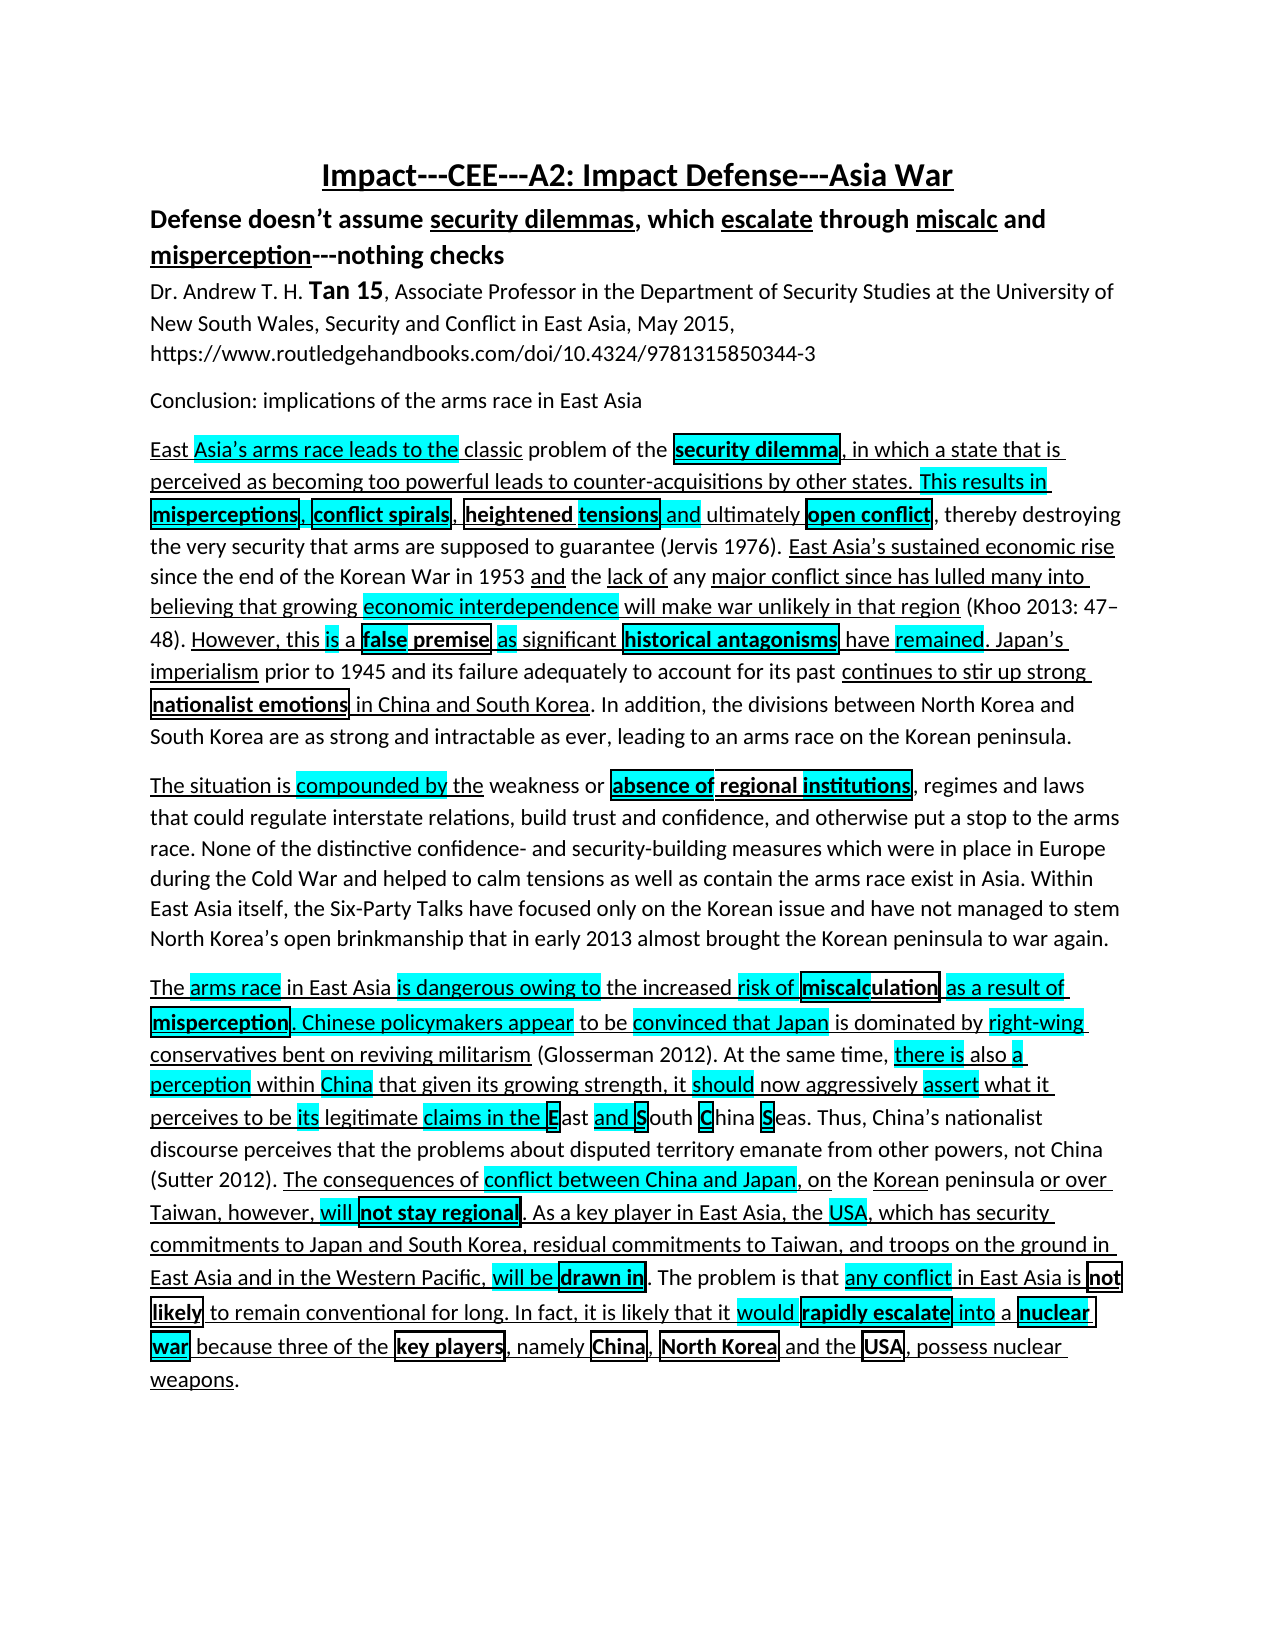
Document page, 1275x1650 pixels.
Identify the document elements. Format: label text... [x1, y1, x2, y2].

text The situation is compounded by the weakness or absence of regional institutions, regimes and laws that could regulate interstate relations, build trust and confidence, and otherwise put a stop to the arms race. None of the distinctive confidence- and security-building measures which were in place in Europe during the Cold War and helped to calm tensions as well as contain the arms race exist in Asia. Within East Asia itself, the Six-Party Talks have focused only on the Korean issue and have not managed to stem North Korea’s open brinkmanship that in early 2013 almost brought the Korean peninsula to war again. [150, 769, 1125, 952]
subtitle Impact---CEE---A2: Impact Defense---Asia War [150, 154, 1125, 195]
text The arms race in East Asia is dangerous owing to the increased risk of miscalculation as a result of misperception. Chinese policymakers appear to be convinced that Japan is dominated by right-wing conservatives bent on reviving militarism (Glosserman 2012). At the same time, there is also a perception within China that given its growing strength, it should now aggressively assert what it perceives to be its legitimate claims in the East and South China Seas. Thus, China’s nationalist discourse perceives that the problems about disputed territory emanate from other powers, not China (Sutter 2012). The consequences of conflict between China and Japan, on the Korean peninsula or over Taiwan, however, will not stay regional. As a key player in East Asia, the USA, which has security commitments to Japan and South Korea, residual commitments to Taiwan, and troops on the ground in East Asia and in the Western Pacific, will be drawn in. The problem is that any conflict in East Asia is not likely to remain conventional for long. In fact, it is likely that it would rapidly escalate into a nuclear war because three of the key players, namely China, North Korea and the USA, possess nuclear weapons. [150, 971, 1125, 1393]
subtitle Defense doesn’t assume security dilemmas, which escalate through miscalc and misperception---nothing checks [150, 202, 1125, 271]
text Conclusion: implications of the arms race in East Asia [150, 386, 1125, 414]
text Dr. Andrew T. H. Tan 15, Associate Professor in the Department of Security Studies at the University of New South Wales, Security and Conflict in East Asia, May 2015, https://www.routledgehandbooks.com/doi/10.4324/9781315850344-3 [150, 273, 1125, 367]
text East Asia’s arms race leads to the classic problem of the security dilemma, in which a state that is perceived as becoming too powerful leads to counter-acquisitions by other states. This results in misperceptions, conflict spirals, heightened tensions and ultimately open conflict, thereby destroying the very security that arms are supposed to guarantee (Jervis 1976). East Asia’s sustained economic rise since the end of the Korean War in 1953 and the lack of any major conflict since has lulled many into believing that growing economic interdependence will make war unlikely in that region (Khoo 2013: 47–48). However, this is a false premise as significant historical antagonisms have remained. Japan’s imperialism prior to 1945 and its failure adequately to account for its past continues to stir up strong nationalist emotions in China and South Korea. In addition, the divisions between North Korea and South Korea are as strong and intractable as ever, leading to an arms race on the Korean peninsula. [150, 433, 1125, 750]
